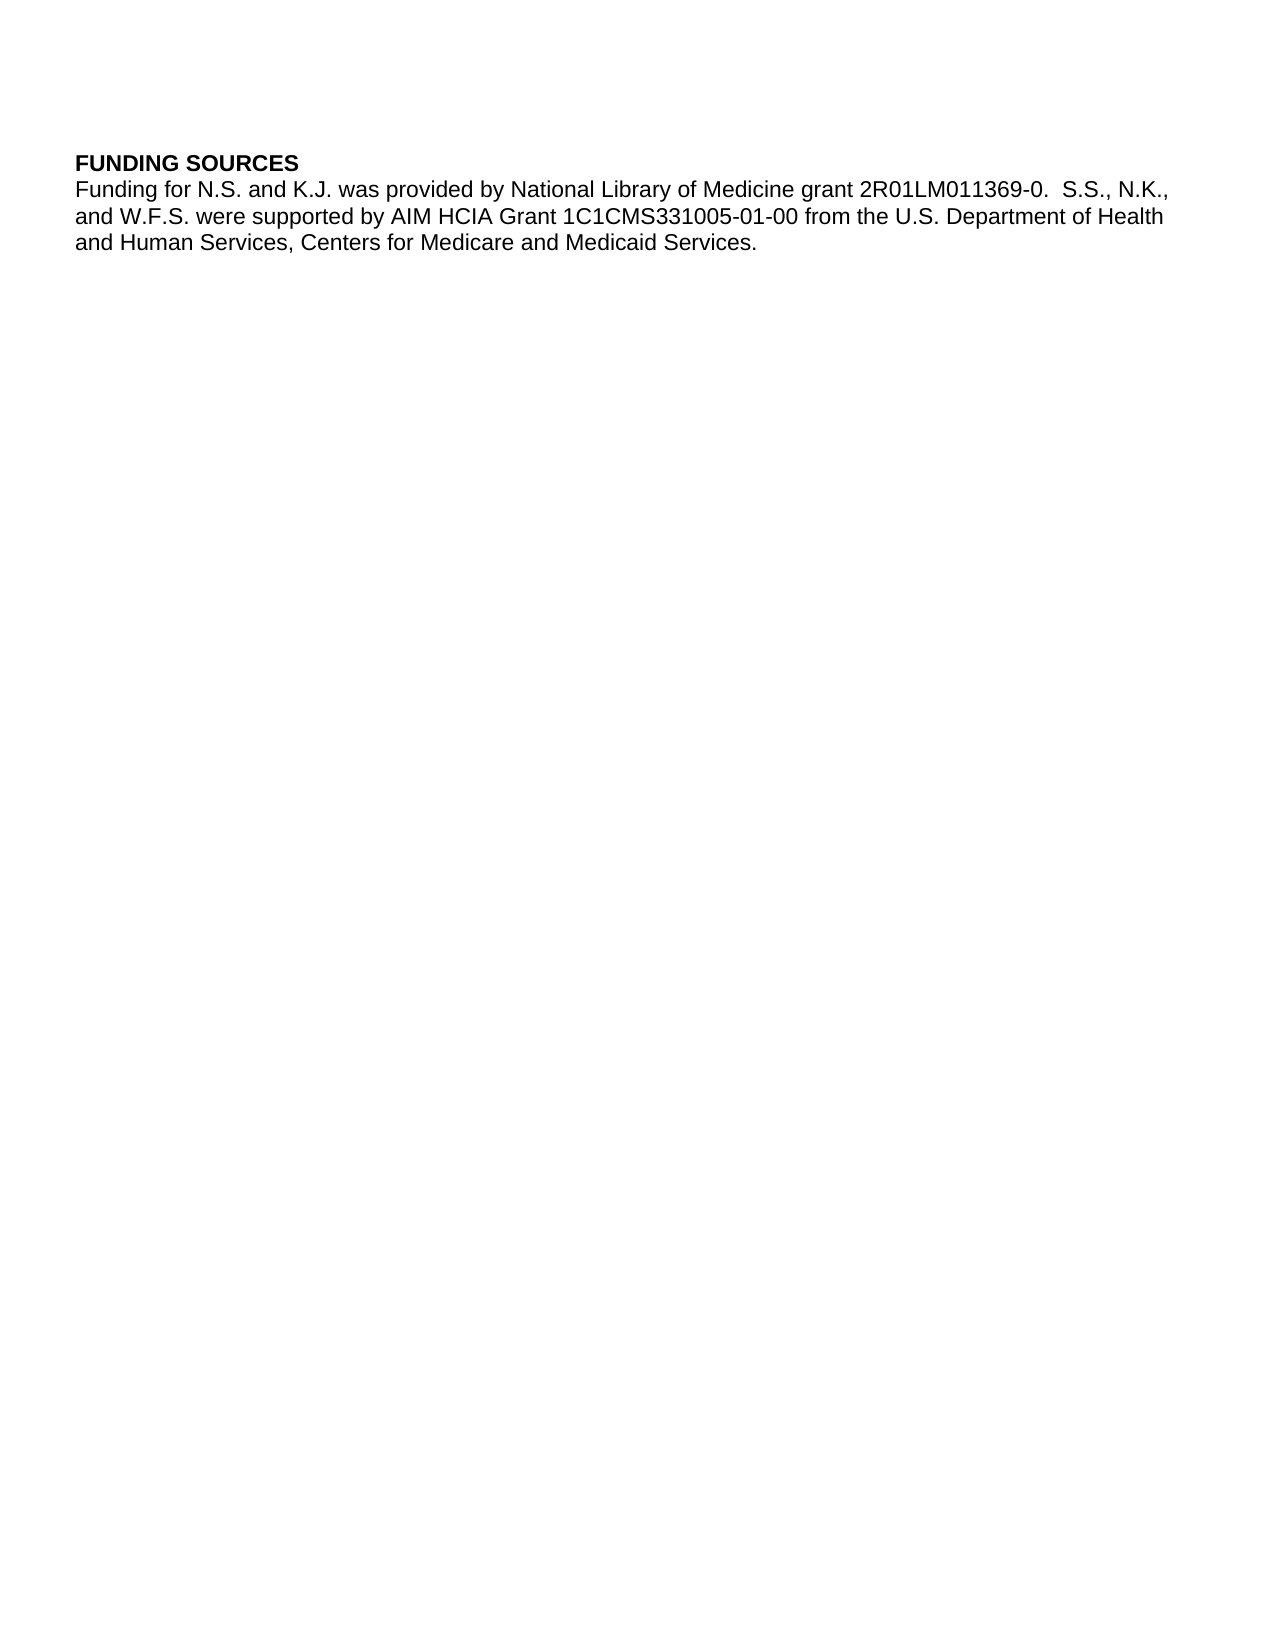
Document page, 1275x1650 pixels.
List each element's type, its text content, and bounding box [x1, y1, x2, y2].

text Funding for N.S. and K.J. was provided by National Library of Medicine grant 2R01LM011369-0. S.S., N.K., and W.F.S. were supported by AIM HCIA Grant 1C1CMS331005-01-00 from the U.S. Department of Health and Human Services, Centers for Medicare and Medicaid Services. [75, 176, 1200, 255]
text FUNDING SOURCES [75, 150, 1200, 176]
